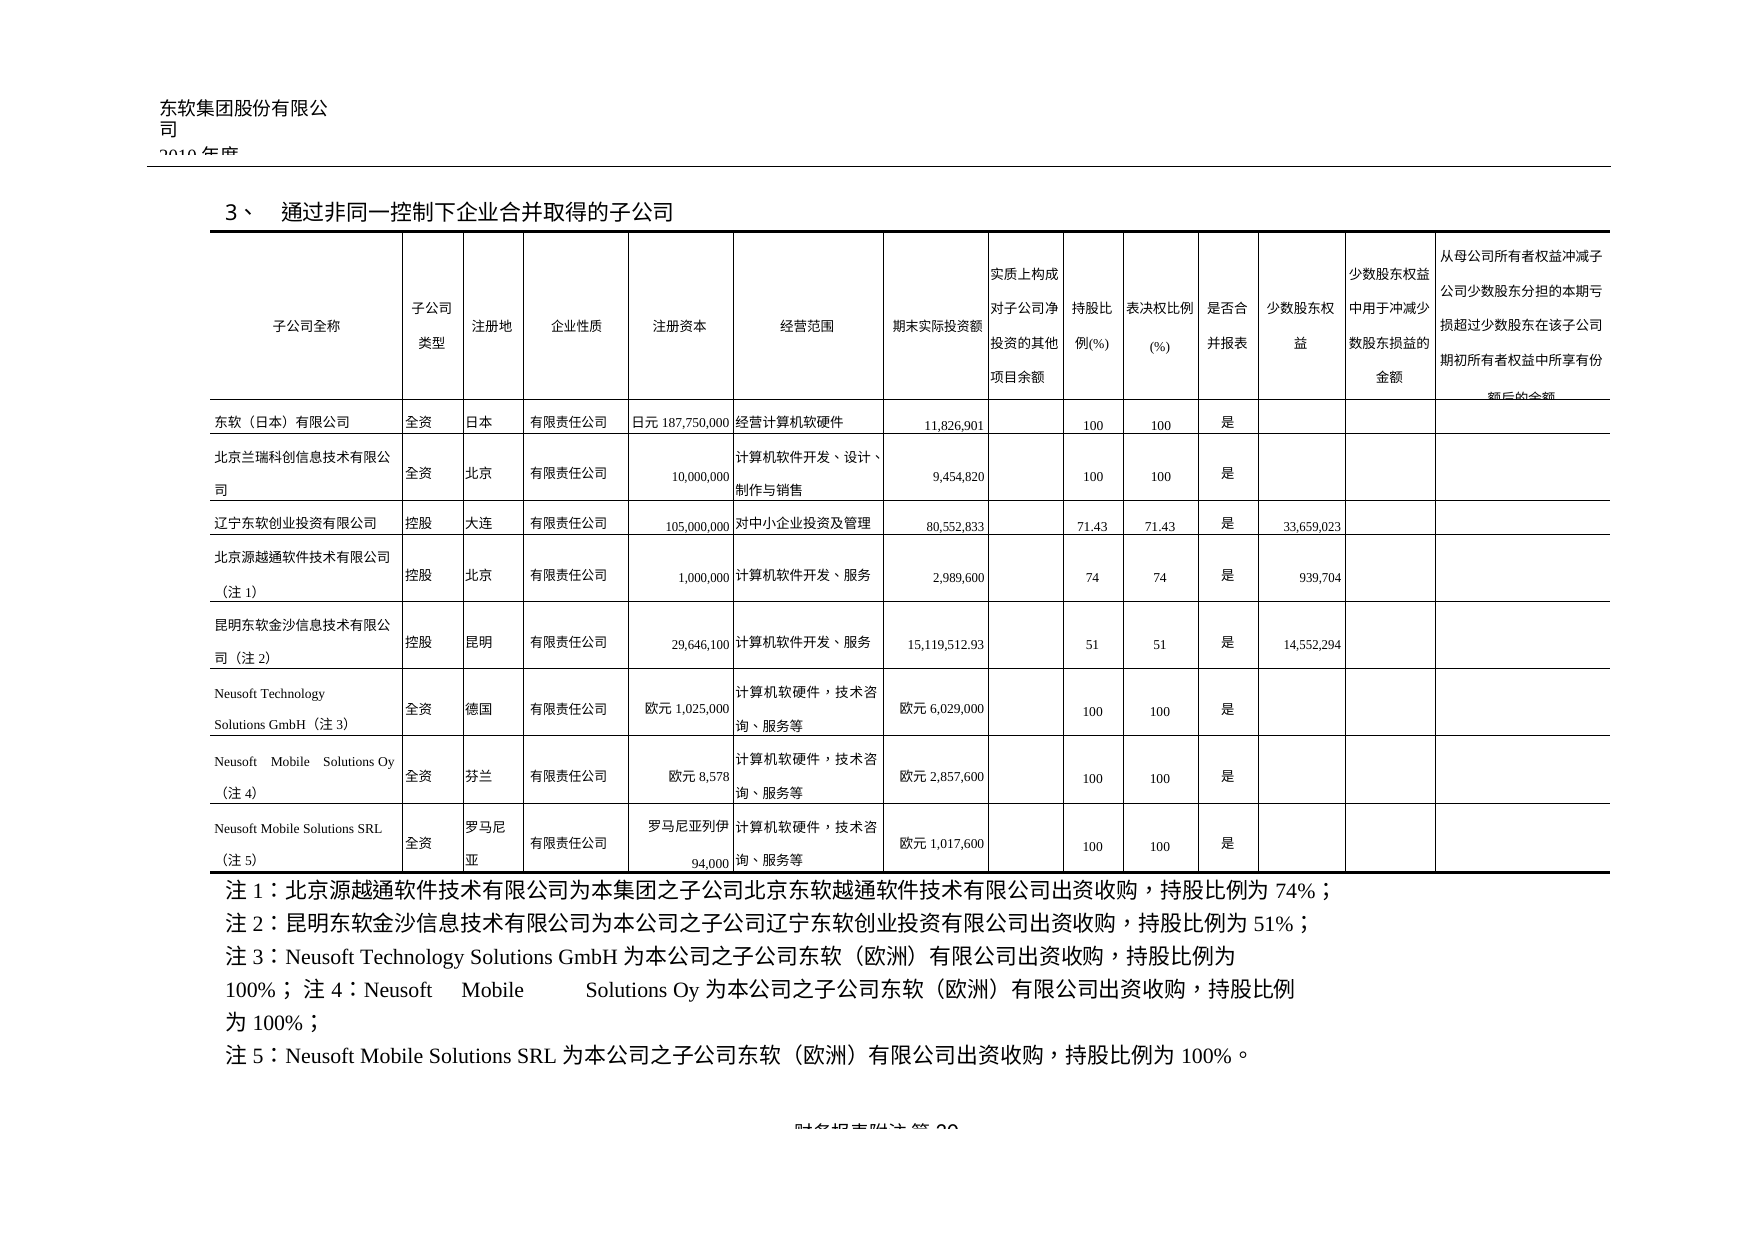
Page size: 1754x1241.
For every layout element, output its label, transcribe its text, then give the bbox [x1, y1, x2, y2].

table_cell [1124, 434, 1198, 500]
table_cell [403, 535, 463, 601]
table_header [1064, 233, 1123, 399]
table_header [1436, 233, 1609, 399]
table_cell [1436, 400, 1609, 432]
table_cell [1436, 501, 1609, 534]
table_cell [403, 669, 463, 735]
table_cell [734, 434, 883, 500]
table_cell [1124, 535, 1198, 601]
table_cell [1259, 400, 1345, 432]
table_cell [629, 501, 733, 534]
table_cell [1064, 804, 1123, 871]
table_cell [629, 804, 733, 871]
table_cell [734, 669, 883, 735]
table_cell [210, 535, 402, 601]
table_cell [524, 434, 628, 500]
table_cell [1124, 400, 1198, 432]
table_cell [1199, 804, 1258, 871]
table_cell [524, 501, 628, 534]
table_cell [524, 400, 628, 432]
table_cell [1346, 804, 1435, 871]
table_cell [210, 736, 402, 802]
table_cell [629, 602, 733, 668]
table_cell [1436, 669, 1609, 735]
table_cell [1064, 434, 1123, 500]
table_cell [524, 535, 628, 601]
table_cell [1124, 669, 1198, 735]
text 注 1：北京源越通软件技术有限公司为本集团之子公司北京东软越通软件技术有限公司出资收购，持股比例为 74%； 注 2：昆明东软金沙信息技术有限公司为本公司之子公司辽宁东软创业投资有限公司出资收购，持股比例为 51%； [225, 875, 1338, 938]
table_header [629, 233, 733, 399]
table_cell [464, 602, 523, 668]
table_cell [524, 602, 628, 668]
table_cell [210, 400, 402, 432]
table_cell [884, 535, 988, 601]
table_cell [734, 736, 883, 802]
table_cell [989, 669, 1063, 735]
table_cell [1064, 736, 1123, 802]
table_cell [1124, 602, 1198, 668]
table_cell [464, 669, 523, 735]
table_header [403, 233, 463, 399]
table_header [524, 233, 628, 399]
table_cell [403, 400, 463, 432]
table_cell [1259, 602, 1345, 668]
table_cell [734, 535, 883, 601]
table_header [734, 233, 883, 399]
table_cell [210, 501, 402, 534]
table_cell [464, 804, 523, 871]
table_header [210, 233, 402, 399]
text 3、 通过非同一控制下企业合并取得的子公司 [225, 197, 1426, 227]
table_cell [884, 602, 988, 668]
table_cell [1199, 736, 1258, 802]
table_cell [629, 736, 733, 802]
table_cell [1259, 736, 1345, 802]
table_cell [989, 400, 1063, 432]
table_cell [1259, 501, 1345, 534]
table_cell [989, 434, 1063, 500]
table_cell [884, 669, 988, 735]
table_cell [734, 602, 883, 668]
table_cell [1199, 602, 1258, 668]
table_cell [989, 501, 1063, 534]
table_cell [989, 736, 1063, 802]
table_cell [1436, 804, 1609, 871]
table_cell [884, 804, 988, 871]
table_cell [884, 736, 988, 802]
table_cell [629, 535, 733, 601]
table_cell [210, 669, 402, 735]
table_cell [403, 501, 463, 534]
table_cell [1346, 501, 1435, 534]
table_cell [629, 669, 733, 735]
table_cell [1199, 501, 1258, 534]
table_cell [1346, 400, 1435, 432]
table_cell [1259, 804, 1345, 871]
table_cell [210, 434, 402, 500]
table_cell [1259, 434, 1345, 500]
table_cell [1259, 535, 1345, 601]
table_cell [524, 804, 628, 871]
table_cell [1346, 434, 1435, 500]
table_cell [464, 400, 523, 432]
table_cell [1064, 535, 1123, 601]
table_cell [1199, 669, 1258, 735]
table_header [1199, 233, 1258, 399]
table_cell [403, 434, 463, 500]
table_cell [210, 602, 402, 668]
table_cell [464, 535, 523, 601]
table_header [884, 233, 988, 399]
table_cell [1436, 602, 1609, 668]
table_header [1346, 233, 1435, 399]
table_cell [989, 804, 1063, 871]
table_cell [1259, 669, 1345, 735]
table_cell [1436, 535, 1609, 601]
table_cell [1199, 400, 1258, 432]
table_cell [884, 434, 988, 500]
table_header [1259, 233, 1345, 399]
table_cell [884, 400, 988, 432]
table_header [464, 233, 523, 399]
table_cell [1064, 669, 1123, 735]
text 注 5：Neusoft Mobile Solutions SRL 为本公司之子公司东软（欧洲）有限公司出资收购，持股比例为 100%。 [225, 1040, 1426, 1070]
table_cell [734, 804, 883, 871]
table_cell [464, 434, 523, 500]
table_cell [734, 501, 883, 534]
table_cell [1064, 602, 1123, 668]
text 注 3：Neusoft Technology Solutions GmbH 为本公司之子公司东软（欧洲）有限公司出资收购，持股比例为 100%； 注 4：Neusoft Mobile Solutions Oy 为本公司之子公司东软（欧洲）有限公司出资收购，持股比例为 100%； [225, 941, 1312, 1036]
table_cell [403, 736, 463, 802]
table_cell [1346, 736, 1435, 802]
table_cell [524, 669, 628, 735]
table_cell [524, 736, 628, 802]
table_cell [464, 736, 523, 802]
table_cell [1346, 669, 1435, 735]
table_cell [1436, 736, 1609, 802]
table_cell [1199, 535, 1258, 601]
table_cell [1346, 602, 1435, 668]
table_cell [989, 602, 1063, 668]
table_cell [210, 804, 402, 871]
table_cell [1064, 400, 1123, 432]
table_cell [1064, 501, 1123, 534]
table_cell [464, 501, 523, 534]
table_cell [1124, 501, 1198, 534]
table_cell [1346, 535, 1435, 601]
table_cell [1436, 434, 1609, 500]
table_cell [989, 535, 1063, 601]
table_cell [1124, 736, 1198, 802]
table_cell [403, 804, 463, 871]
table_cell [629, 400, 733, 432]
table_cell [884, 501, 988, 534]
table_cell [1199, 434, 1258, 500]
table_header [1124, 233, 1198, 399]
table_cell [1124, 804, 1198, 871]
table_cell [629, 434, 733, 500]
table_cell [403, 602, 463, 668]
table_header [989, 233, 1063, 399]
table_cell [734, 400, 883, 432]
